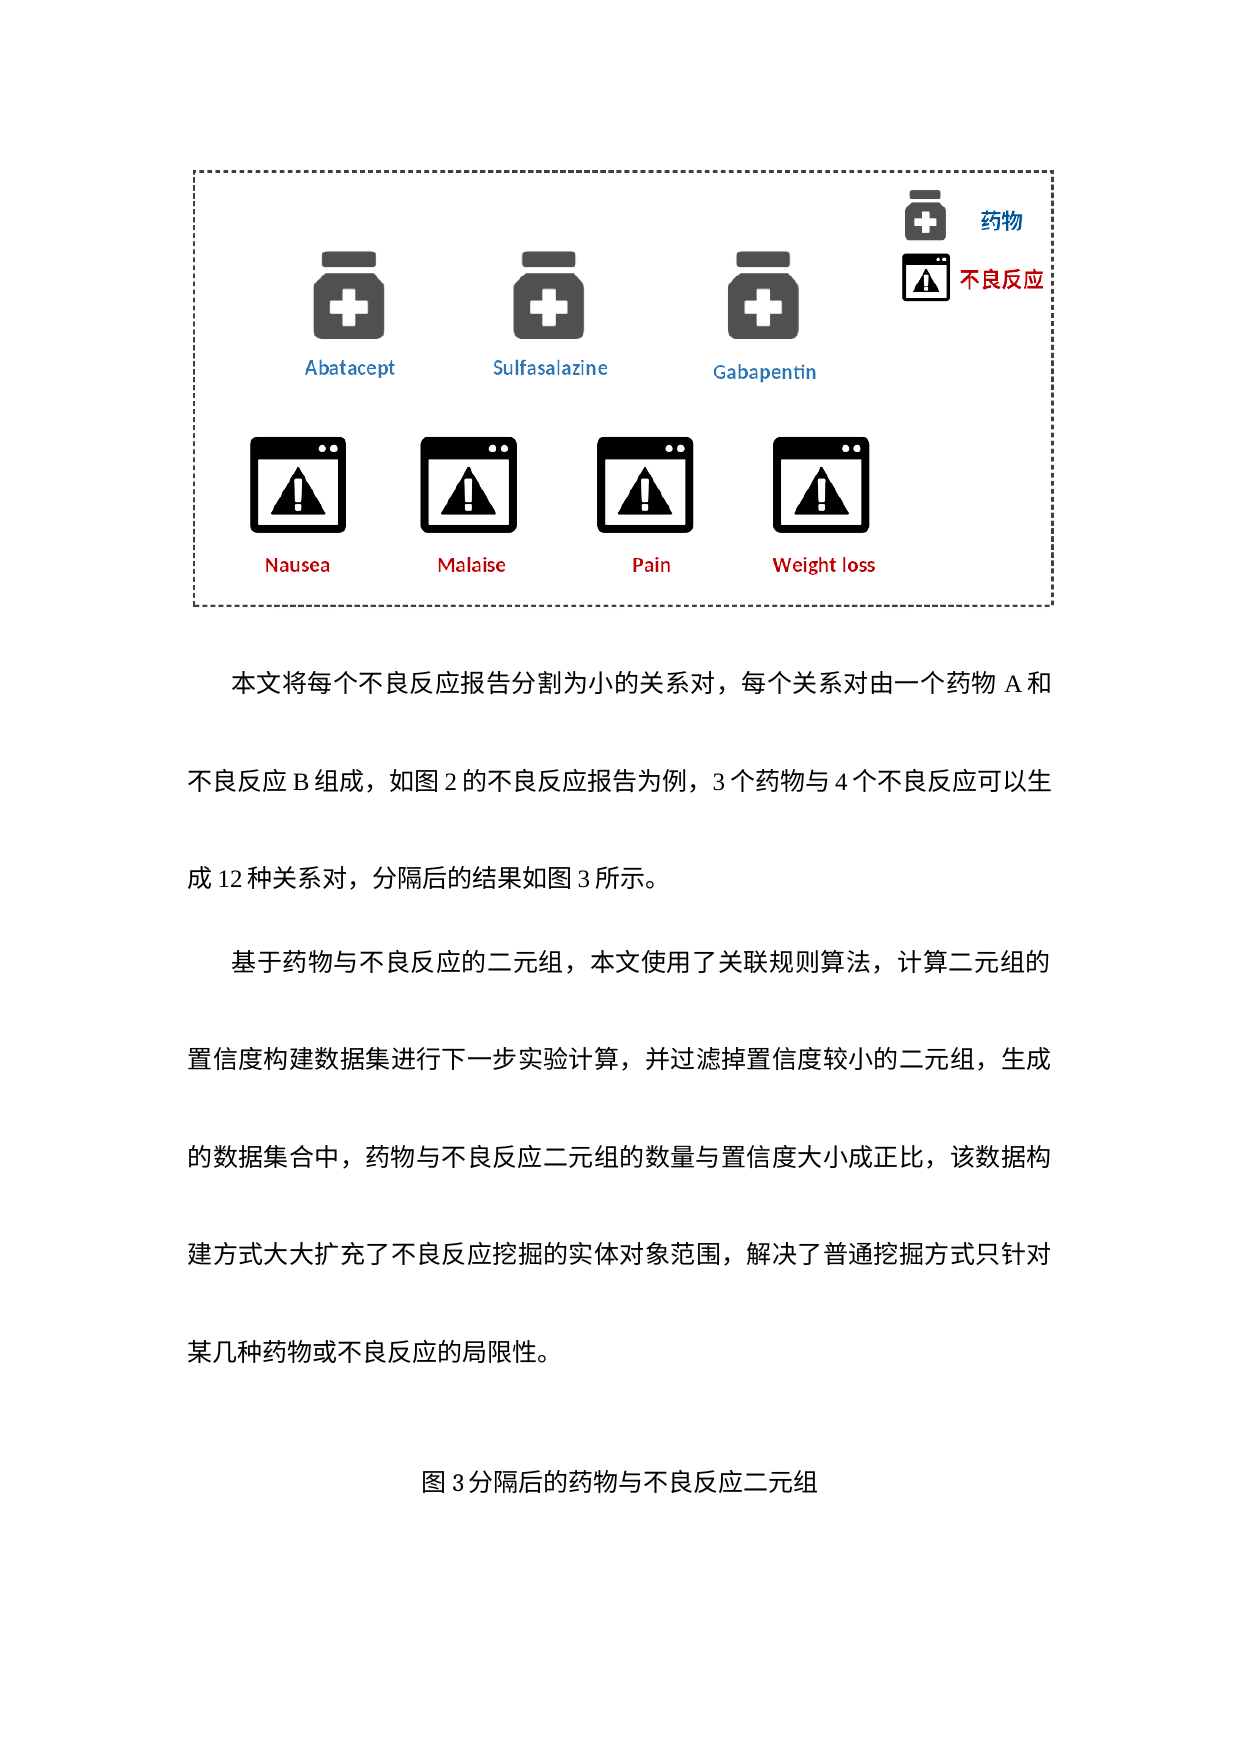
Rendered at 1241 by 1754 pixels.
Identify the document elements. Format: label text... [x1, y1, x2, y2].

text 基于药物与不良反应的二元组，本文使用了关联规则算法，计算二元组的置信度构建数据集进行下一步实验计算，并过滤掉置信度较小的二元组，生成的数据集合中，药物与不良反应二元组的数量与置信度大小成正比，该数据构建方式大大扩充了不良反应挖掘的实体对象范围，解决了普通挖掘方式只针对某几种药物或不良反应的局限性。 [187, 928, 1053, 1383]
text 图 3分隔后的药物与不良反应二元组 [187, 1448, 1053, 1513]
text 本文将每个不良反应报告分割为小的关系对，每个关系对由一个药物A和不良反应B组成，如图2的不良反应报告为例，3个药物与4个不良反应可以生成12种关系对，分隔后的结果如图3所示。 [187, 162, 1053, 909]
